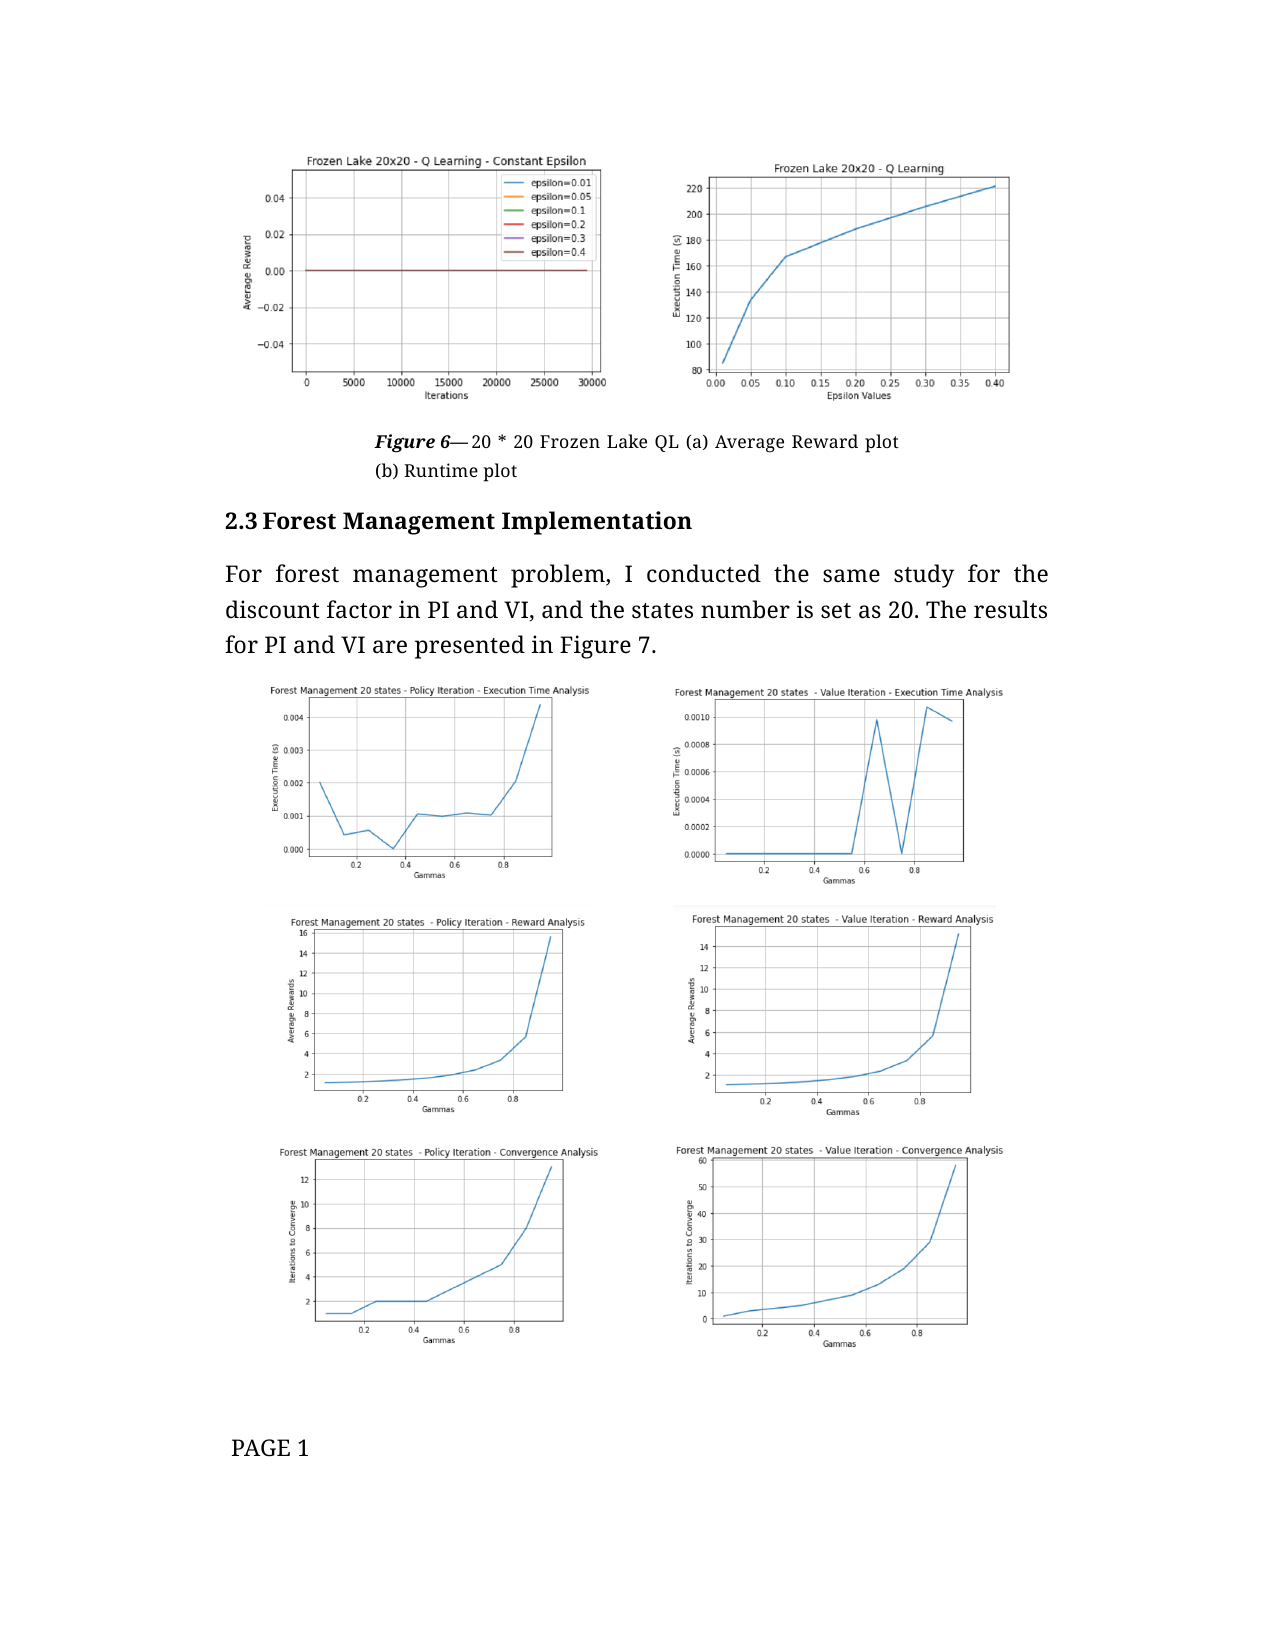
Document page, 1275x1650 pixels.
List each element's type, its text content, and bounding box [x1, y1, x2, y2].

table_header [625, 679, 1045, 905]
list 20 * 20 Frozen Lake QL (a) Average Reward plot (b) Runtime plot [375, 425, 900, 484]
table_header [631, 150, 1051, 425]
picture [659, 678, 1011, 888]
picture [261, 678, 594, 887]
picture [263, 905, 592, 1121]
picture [254, 1138, 601, 1348]
text For forest management problem, I conducted the same study for the discount factor in PI and VI, and the states number is set as 20. The results for PI and VI are presented in Figure 7. [225, 554, 1050, 661]
table_cell [230, 1139, 625, 1368]
table_header [224, 150, 631, 425]
table_cell [230, 905, 625, 1139]
picture [235, 150, 620, 406]
picture [657, 150, 1025, 408]
picture [660, 1138, 1010, 1351]
subtitle Forest Management Implementation [225, 501, 1050, 537]
table_cell [625, 1139, 1045, 1368]
table_cell [625, 905, 1045, 1139]
picture [673, 905, 997, 1122]
table_header [230, 679, 625, 905]
